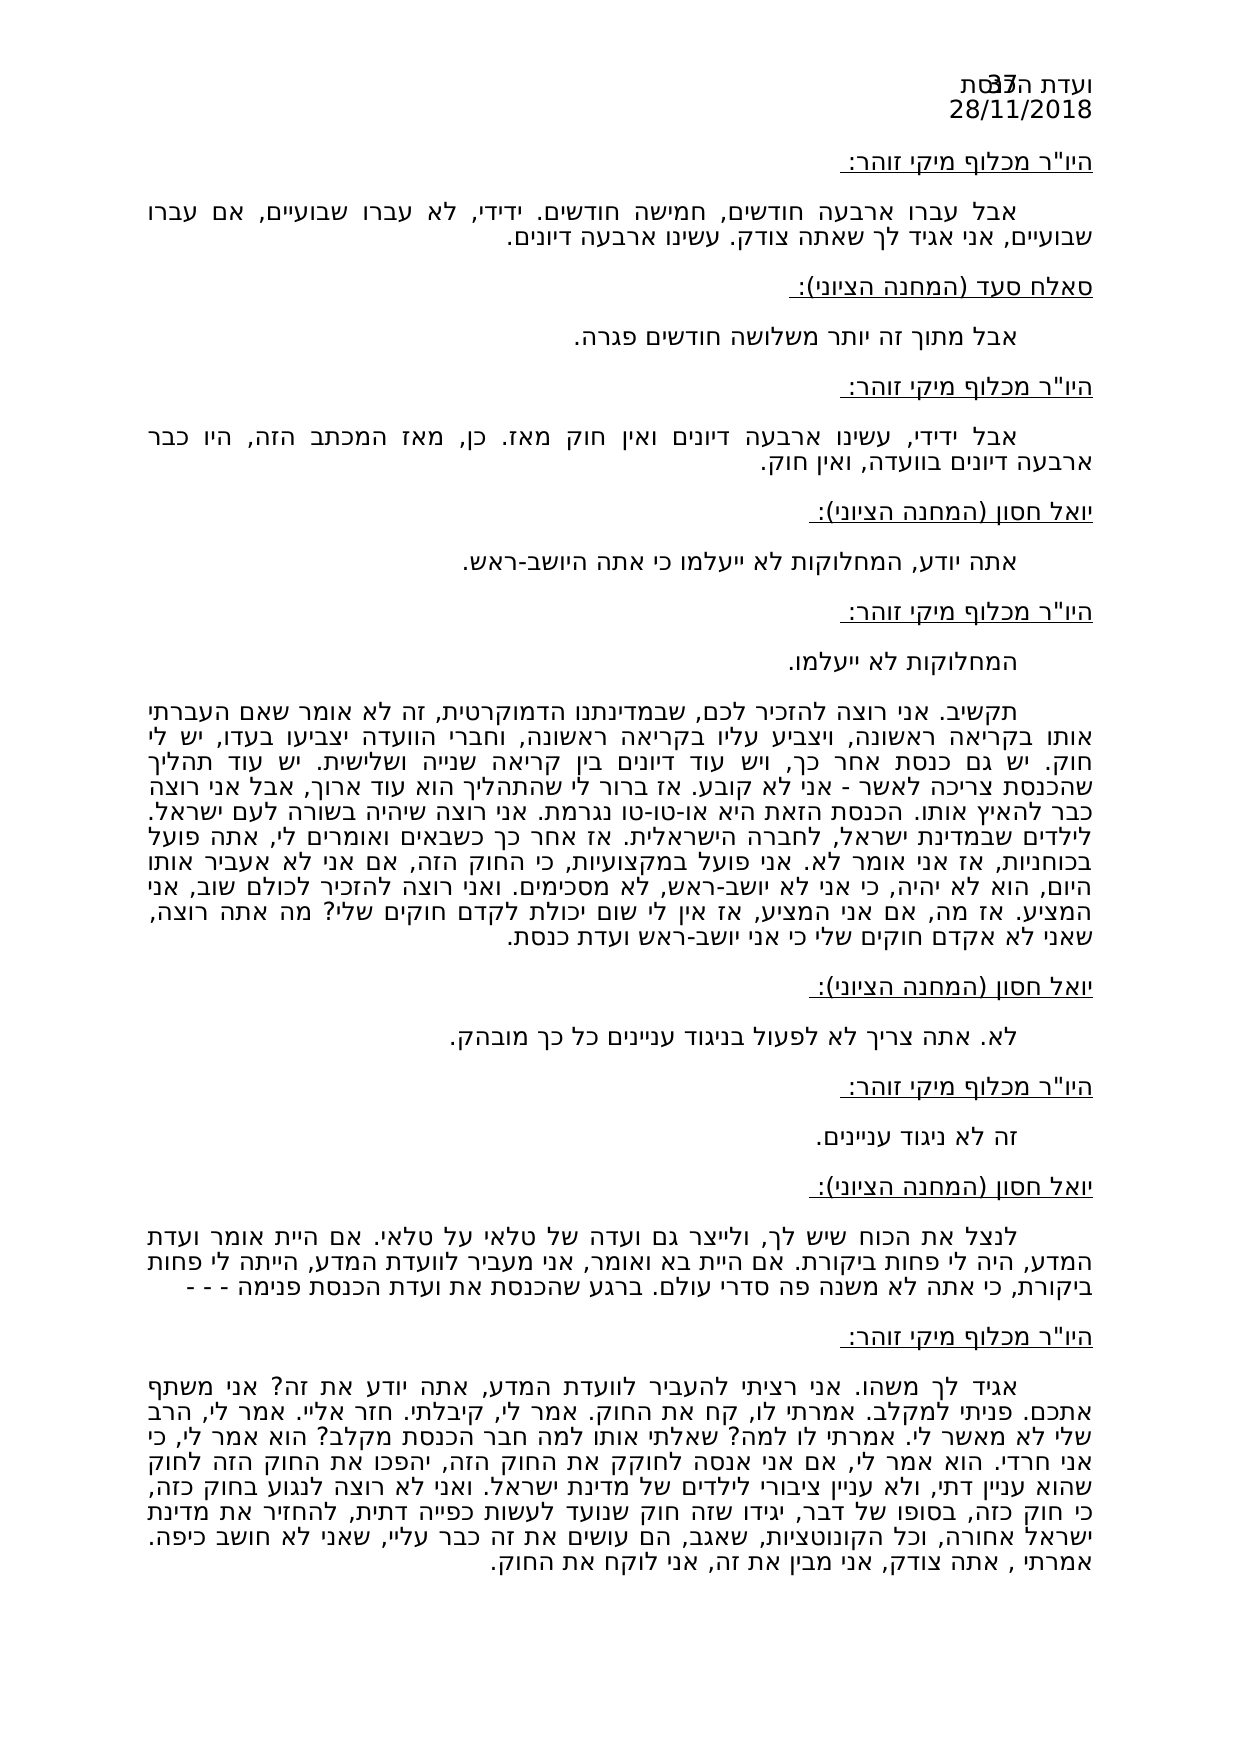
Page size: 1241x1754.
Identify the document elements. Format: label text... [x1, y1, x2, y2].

text << יור >> היו"ר מכלוף מיקי זוהר: << יור >> [147, 600, 1093, 625]
text זה לא ניגוד עניינים. [147, 1125, 1093, 1150]
text << דובר_המשך >> יואל חסון (המחנה הציוני): << דובר_המשך >> [147, 1175, 1093, 1200]
text אבל עברו ארבעה חודשים, חמישה חודשים. ידידי, לא עברו שבועיים, אם עברו שבועיים, אני אגיד לך שאתה צודק. עשינו ארבעה דיונים. [147, 200, 1093, 250]
text << דובר_המשך >> סאלח סעד (המחנה הציוני): << דובר_המשך >> [147, 275, 1093, 300]
text לנצל את הכוח שיש לך, ולייצר גם ועדה של טלאי על טלאי. אם היית אומר ועדת המדע, היה לי פחות ביקורת. אם היית בא ואומר, אני מעביר לוועדת המדע, הייתה לי פחות ביקורת, כי אתה לא משנה פה סדרי עולם. ברגע שהכנסת את ועדת הכנסת פנימה - - - [147, 1225, 1093, 1300]
text אתה יודע, המחלוקות לא ייעלמו כי אתה היושב-ראש. [147, 550, 1093, 575]
text אגיד לך משהו. אני רציתי להעביר לוועדת המדע, אתה יודע את זה? אני משתף אתכם. פניתי למקלב. אמרתי לו, קח את החוק. אמר לי, קיבלתי. חזר אליי. אמר לי, הרב שלי לא מאשר לי. אמרתי לו למה? שאלתי אותו למה חבר הכנסת מקלב? הוא אמר לי, כי אני חרדי. הוא אמר לי, אם אני אנסה לחוקק את החוק הזה, יהפכו את החוק הזה לחוק שהוא עניין דתי, ולא עניין ציבורי לילדים של מדינת ישראל. ואני לא רוצה לנגוע בחוק כזה, כי חוק כזה, בסופו של דבר, יגידו שזה חוק שנועד לעשות כפייה דתית, להחזיר את מדינת ישראל אחורה, וכל הקונוטציות, שאגב, הם עושים את זה כבר עליי, שאני לא חושב כיפה. אמרתי , אתה צודק, אני מבין את זה, אני לוקח את החוק. [147, 1375, 1093, 1575]
text לא. אתה צריך לא לפעול בניגוד עניינים כל כך מובהק. [147, 1025, 1093, 1050]
text אבל מתוך זה יותר משלושה חודשים פגרה. [147, 325, 1093, 350]
text << יור >> היו"ר מכלוף מיקי זוהר: << יור >> [147, 1075, 1093, 1100]
text << דובר >> יואל חסון (המחנה הציוני): << דובר >> [147, 500, 1093, 525]
text המחלוקות לא ייעלמו. [147, 650, 1093, 675]
text << יור >> היו"ר מכלוף מיקי זוהר: << יור >> [147, 150, 1093, 175]
text << יור >> היו"ר מכלוף מיקי זוהר: << יור >> [147, 375, 1093, 400]
text << דובר >> יואל חסון (המחנה הציוני): << דובר >> [147, 975, 1093, 1000]
text תקשיב. אני רוצה להזכיר לכם, שבמדינתנו הדמוקרטית, זה לא אומר שאם העברתי אותו בקריאה ראשונה, ויצביע עליו בקריאה ראשונה, וחברי הוועדה יצביעו בעדו, יש לי חוק. יש גם כנסת אחר כך, ויש עוד דיונים בין קריאה שנייה ושלישית. יש עוד תהליך שהכנסת צריכה לאשר - אני לא קובע. אז ברור לי שהתהליך הוא עוד ארוך, אבל אני רוצה כבר להאיץ אותו. הכנסת הזאת היא או-טו-טו נגרמת. אני רוצה שיהיה בשורה לעם ישראל. לילדים שבמדינת ישראל, לחברה הישראלית. אז אחר כך כשבאים ואומרים לי, אתה פועל בכוחניות, אז אני אומר לא. אני פועל במקצועיות, כי החוק הזה, אם אני לא אעביר אותו היום, הוא לא יהיה, כי אני לא יושב-ראש, לא מסכימים. ואני רוצה להזכיר לכולם שוב, אני המציע. אז מה, אם אני המציע, אז אין לי שום יכולת לקדם חוקים שלי? מה אתה רוצה, שאני לא אקדם חוקים שלי כי אני יושב-ראש ועדת כנסת. [147, 700, 1093, 950]
text אבל ידידי, עשינו ארבעה דיונים ואין חוק מאז. כן, מאז המכתב הזה, היו כבר ארבעה דיונים בוועדה, ואין חוק. [147, 425, 1093, 475]
text << יור >> היו"ר מכלוף מיקי זוהר: << יור >> [147, 1325, 1093, 1350]
